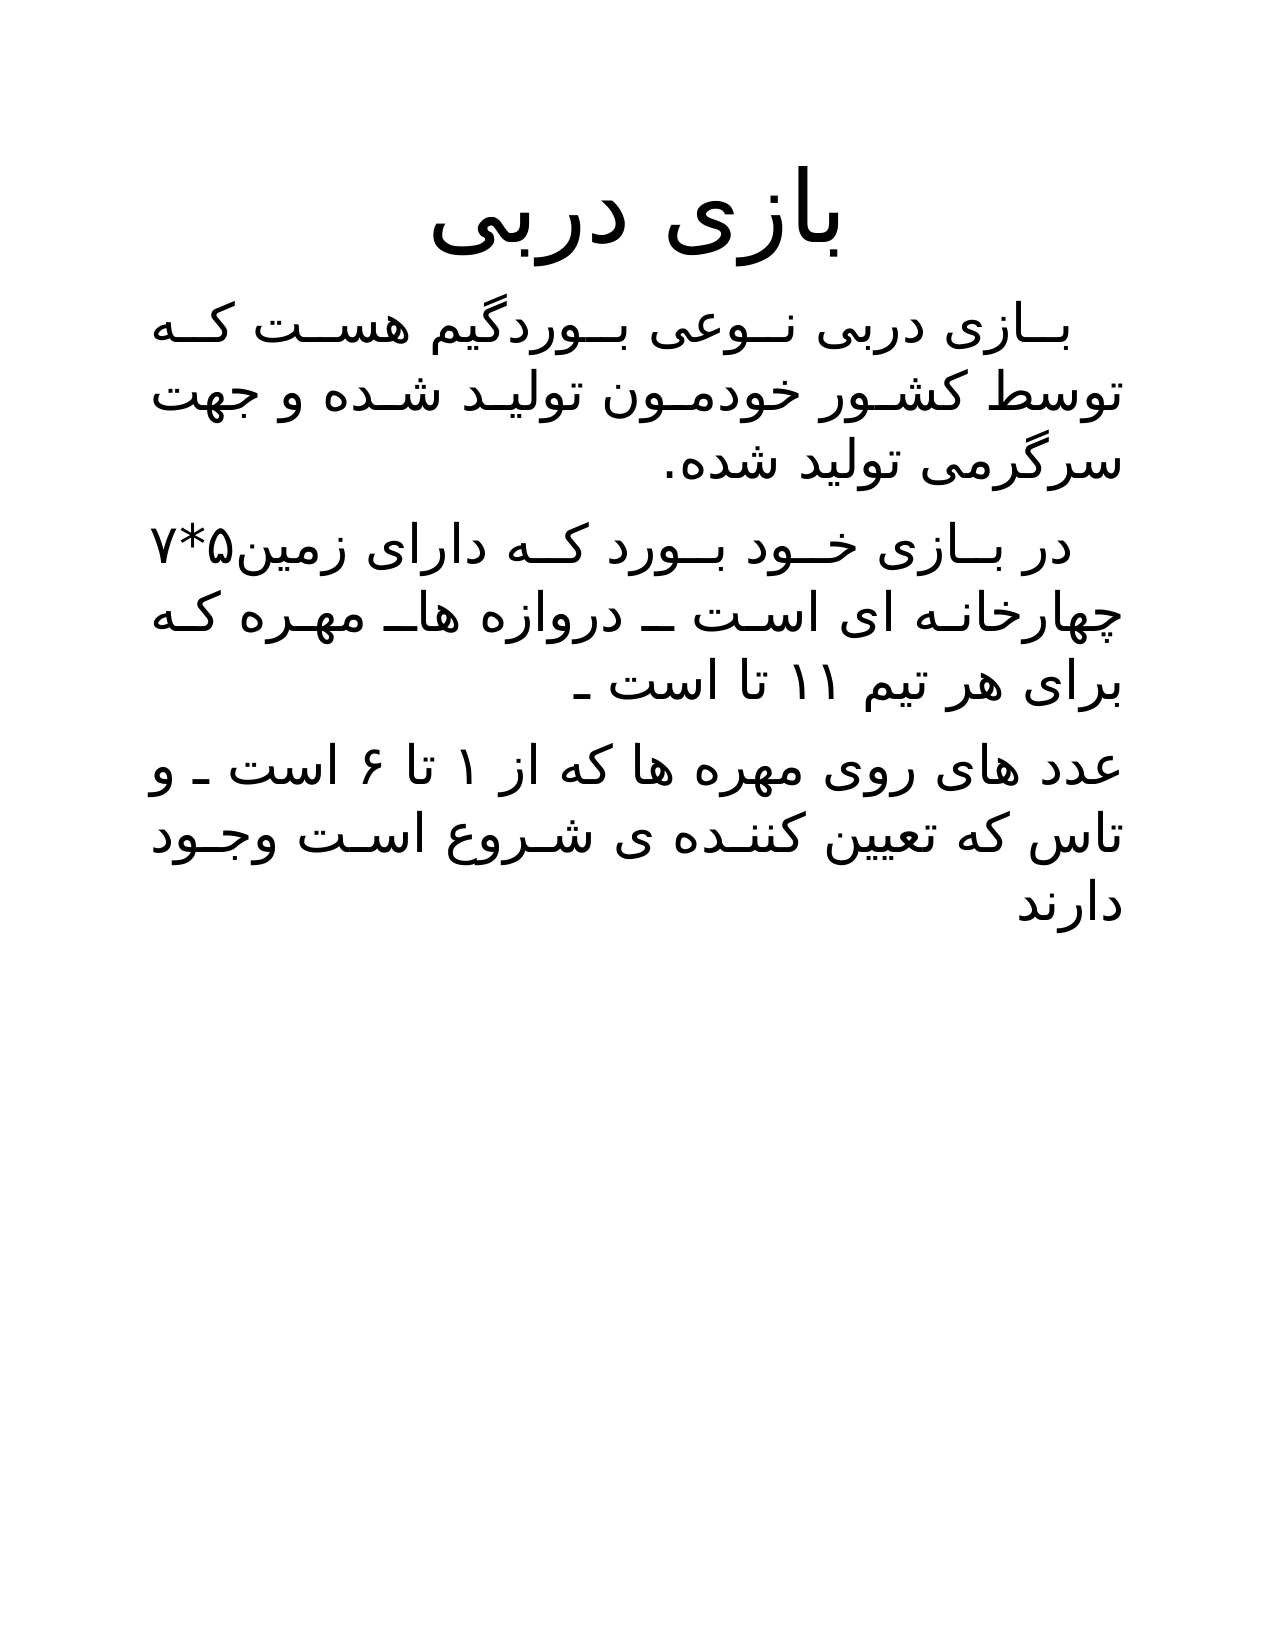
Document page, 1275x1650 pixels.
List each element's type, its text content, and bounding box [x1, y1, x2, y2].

text عدد های روی مهره ها که از ۱ تا ۶ است ـ و تاس که تعیین کننده ی شروع است وجود دارند [150, 734, 1125, 933]
text در بازی خود بورد که دارای زمین۵*۷ چهارخانه ای است ـ دروازه هاـ مهره که برای هر تیم ۱۱ تا است ـ [150, 513, 1125, 712]
text بازی دربی نوعی بوردگیم هست که توسط کشور خودمون تولید شده و جهت سرگرمی تولید شده. [150, 292, 1125, 491]
text بازی دربی [150, 150, 1125, 266]
